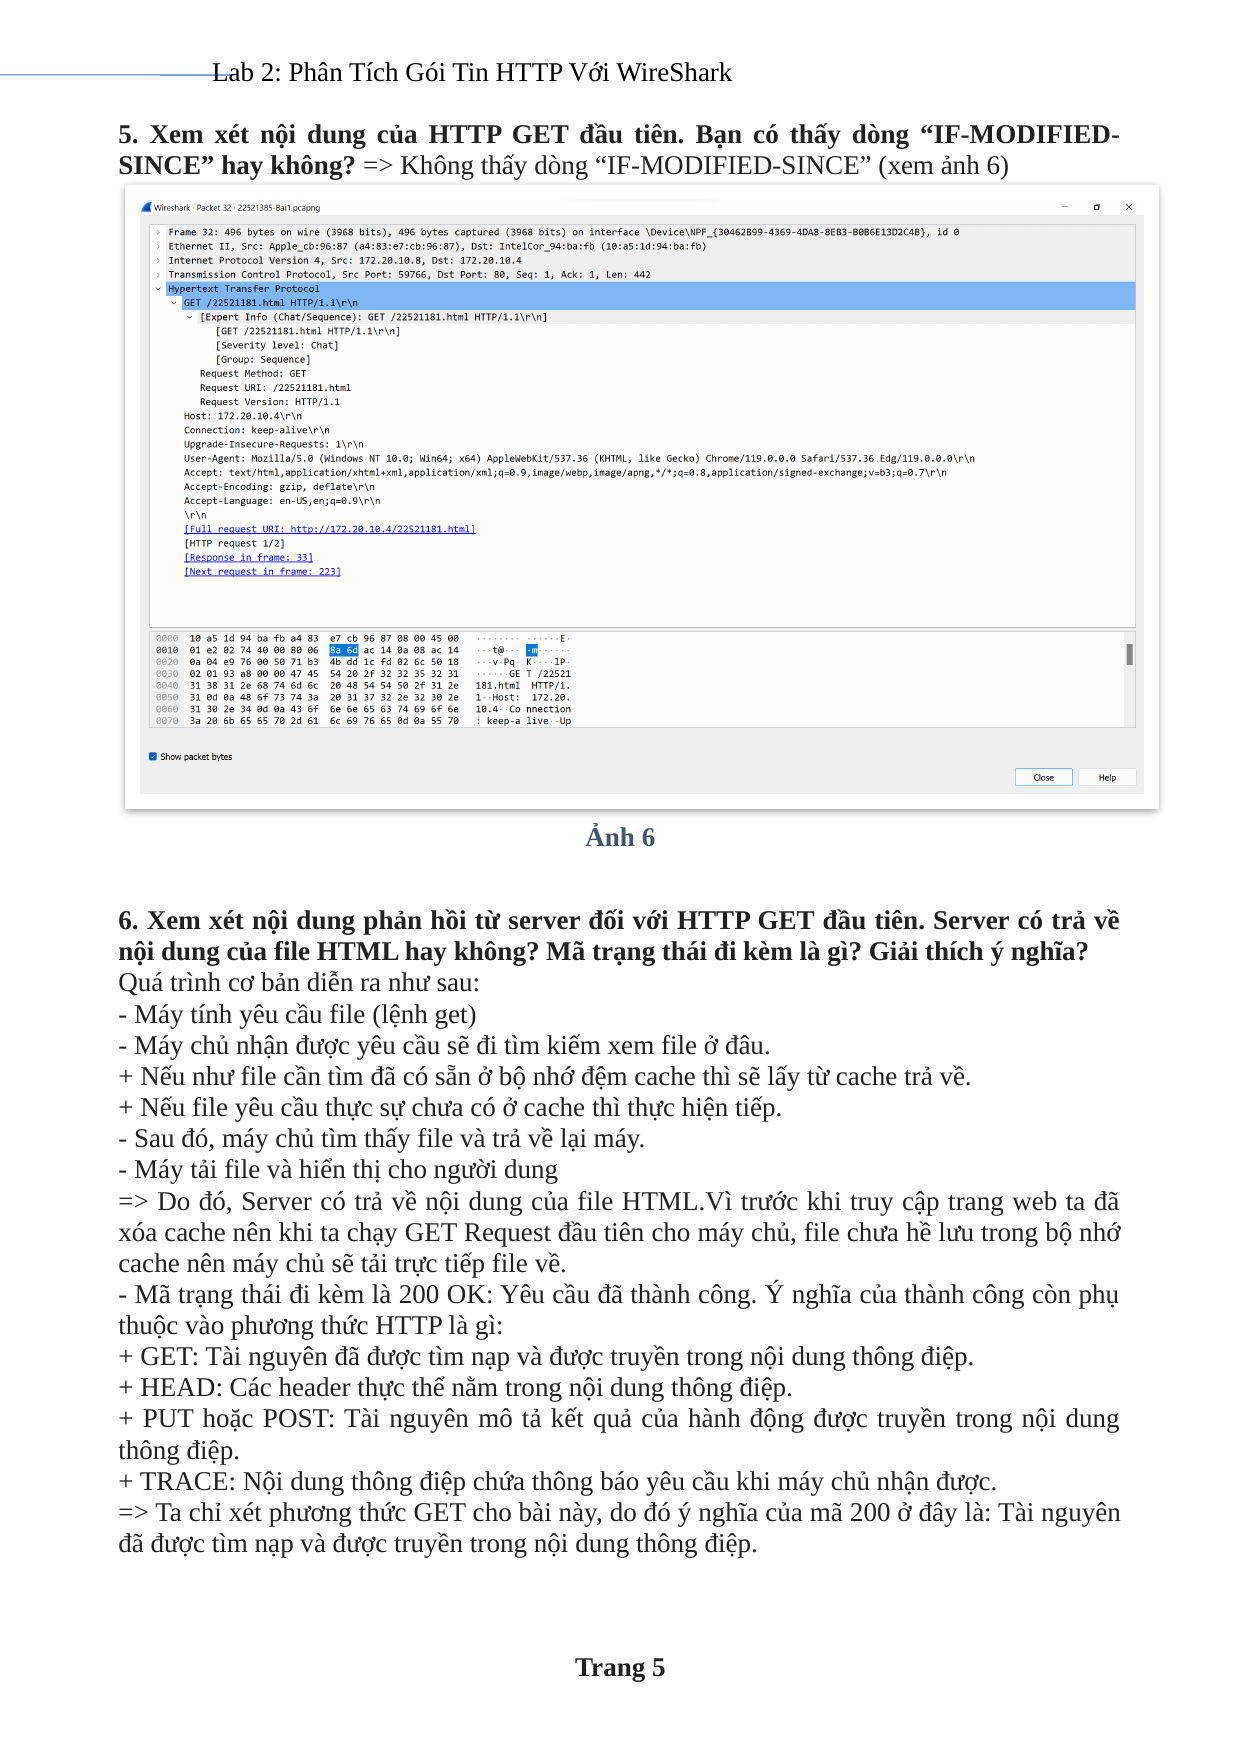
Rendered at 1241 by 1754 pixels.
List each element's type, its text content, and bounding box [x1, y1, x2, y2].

text 5. Xem xét nội dung của HTTP GET đầu tiên. Bạn có thấy dòng “IF-MODIFIED-SINCE” hay không? => Không thấy dòng “IF-MODIFIED-SINCE” (xem ảnh 6) [118, 118, 1122, 180]
text + TRACE: Nội dung thông điệp chứa thông báo yêu cầu khi máy chủ nhận được. [118, 1465, 1122, 1496]
text - Mã trạng thái đi kèm là 200 OK: Yêu cầu đã thành công. Ý nghĩa của thành công còn phụ thuộc vào phương thức HTTP là gì: [118, 1278, 1122, 1340]
text - Máy tính yêu cầu file (lệnh get) [118, 998, 1122, 1029]
text + GET: Tài nguyên đã được tìm nạp và được truyền trong nội dung thông điệp. [118, 1340, 1122, 1371]
text - Máy chủ nhận được yêu cầu sẽ đi tìm kiếm xem file ở đâu. [118, 1029, 1122, 1060]
text + PUT hoặc POST: Tài nguyên mô tả kết quả của hành động được truyền trong nội dung thông điệp. [118, 1403, 1122, 1465]
text + Nếu file yêu cầu thực sự chưa có ở cache thì thực hiện tiếp. [118, 1091, 1122, 1122]
text => Ta chỉ xét phương thức GET cho bài này, do đó ý nghĩa của mã 200 ở đây là: Tài nguyên đã được tìm nạp và được truyền trong nội dung thông điệp. [118, 1496, 1122, 1558]
text Ảnh 6 [118, 821, 1122, 852]
text Quá trình cơ bản diễn ra như sau: [118, 967, 1122, 998]
text - Máy tải file và hiển thị cho người dung [118, 1153, 1122, 1184]
text 6. Xem xét nội dung phản hồi từ server đối với HTTP GET đầu tiên. Server có trả về nội dung của file HTML hay không? Mã trạng thái đi kèm là gì? Giải thích ý nghĩa? [118, 904, 1122, 967]
text - Sau đó, máy chủ tìm thấy file và trả về lại máy. [118, 1122, 1122, 1153]
text => Do đó, Server có trả về nội dung của file HTML.Vì trước khi truy cập trang web ta đã xóa cache nên khi ta chạy GET Request đầu tiên cho máy chủ, file chưa hề lưu trong bộ nhớ cache nên máy chủ sẽ tải trực tiếp file về. [118, 1184, 1122, 1278]
text + HEAD: Các header thực thể nằm trong nội dung thông điệp. [118, 1371, 1122, 1403]
picture [140, 199, 1144, 794]
text + Nếu như file cần tìm đã có sẵn ở bộ nhớ đệm cache thì sẽ lấy từ cache trả về. [118, 1060, 1122, 1091]
